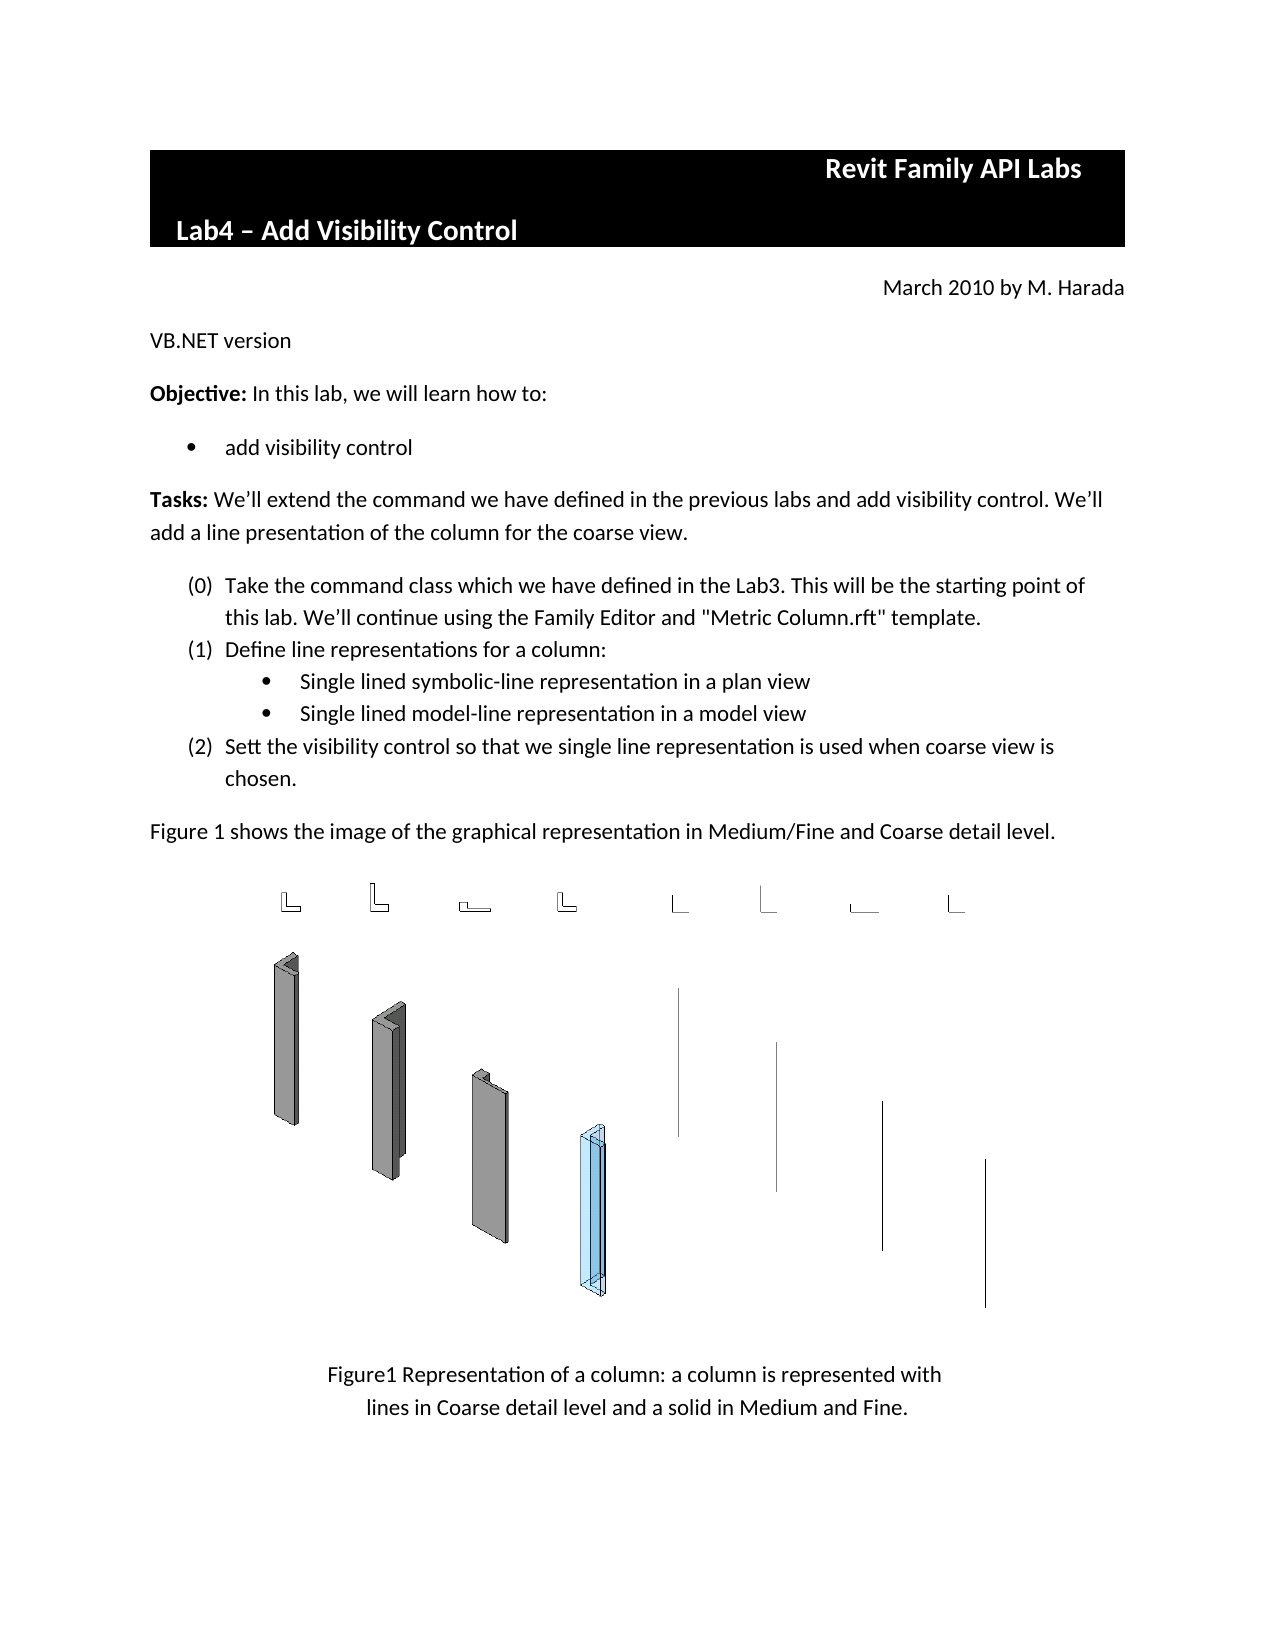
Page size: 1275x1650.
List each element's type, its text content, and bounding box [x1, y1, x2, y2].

text VB.NET version [150, 327, 1125, 354]
list Define line representations for a column: [187, 635, 1125, 663]
list Take the command class which we have defined in the Lab3. This will be the starting point of this lab. We’ll continue using the Family Editor and "Metric Column.rft" template. [187, 571, 1125, 631]
list Single lined symbolic-line representation in a plan view [262, 667, 1125, 695]
text Objective: In this lab, we will learn how to: [150, 379, 1125, 408]
list Single lined model-line representation in a model view [262, 699, 1125, 728]
text Tasks: We’ll extend the command we have defined in the previous labs and add visibility control. We’ll add a line presentation of the column for the coarse view. [150, 486, 1125, 546]
list add visibility control [187, 433, 1125, 461]
text March 2010 by M. Harada [150, 273, 1125, 302]
text Figure 1 shows the image of the graphical representation in Medium/Fine and Coarse detail level. [150, 817, 1125, 845]
list Sett the visibility control so that we single line representation is used when coarse view is chosen. [187, 732, 1125, 792]
text Figure1 Representation of a column: a column is represented with lines in Coarse detail level and a solid in Medium and Fine. [150, 1361, 1125, 1421]
text Revit Family API Labs [150, 150, 1125, 186]
picture [259, 870, 1016, 1336]
text Lab4 – Add Visibility Control [150, 212, 1125, 247]
